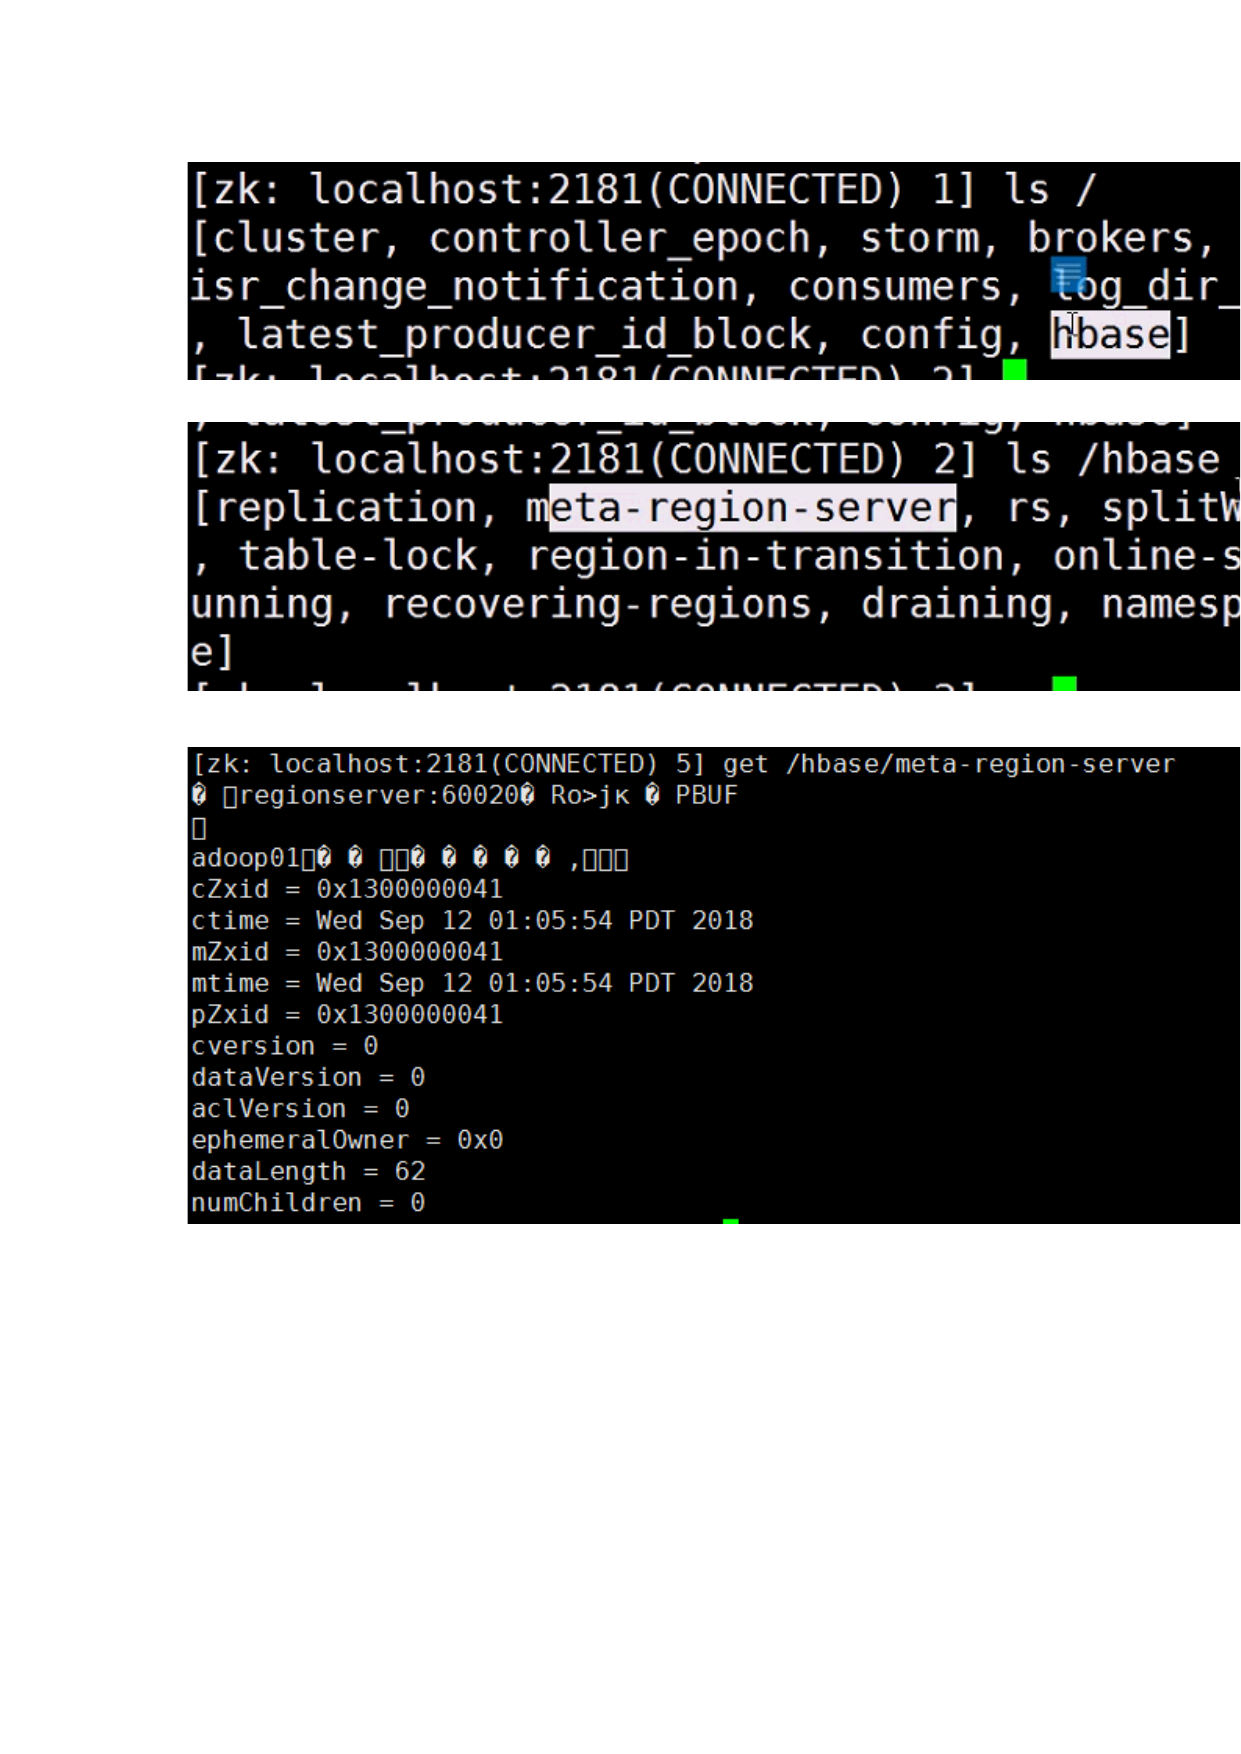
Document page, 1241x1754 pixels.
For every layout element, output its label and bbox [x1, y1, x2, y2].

picture [187, 422, 1241, 691]
picture [187, 162, 1241, 380]
picture [187, 747, 1241, 1224]
